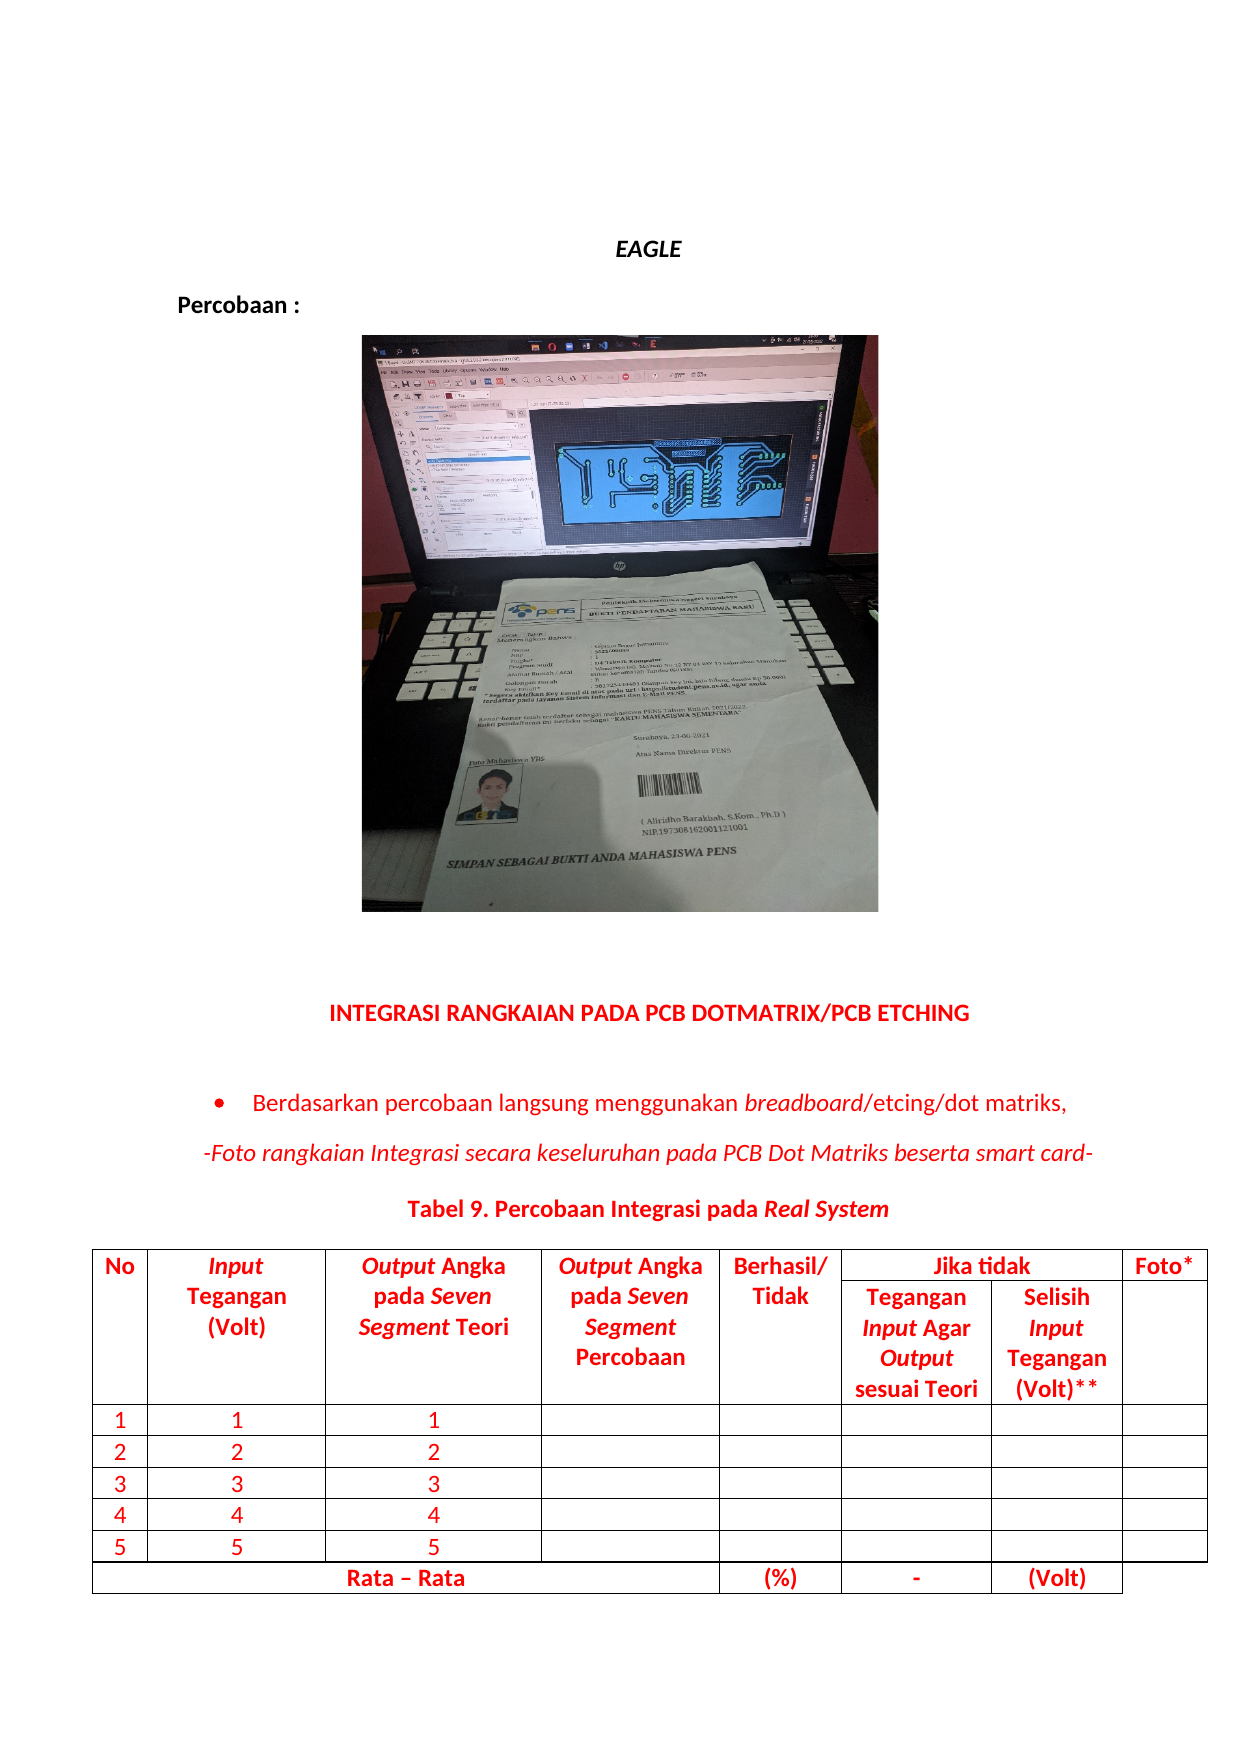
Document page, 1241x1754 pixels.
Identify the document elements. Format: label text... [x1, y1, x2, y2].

table_header Output Angka pada Seven Segment Percobaan [542, 1250, 719, 1403]
table_cell [1123, 1281, 1207, 1403]
table_cell [992, 1405, 1122, 1435]
table_cell [542, 1468, 719, 1498]
table_cell [842, 1405, 991, 1435]
list Tabel 9. Percobaan Integrasi pada Real System [177, 1193, 1122, 1223]
table_cell 3 [148, 1468, 325, 1498]
table_cell 2 [148, 1436, 325, 1467]
table_header Foto* [1123, 1250, 1207, 1280]
table_cell 5 [326, 1531, 541, 1561]
table_cell [542, 1499, 719, 1530]
table_cell [842, 1436, 991, 1467]
table_cell Selisih Input Tegangan (Volt)** [992, 1281, 1122, 1403]
table_header No [93, 1250, 147, 1403]
table_cell [720, 1468, 841, 1498]
table_cell [1123, 1468, 1207, 1498]
table_cell 4 [326, 1499, 541, 1530]
table_cell [542, 1436, 719, 1467]
table_cell 2 [326, 1436, 541, 1467]
table_cell [720, 1499, 841, 1530]
table_cell 4 [148, 1499, 325, 1530]
table_cell [720, 1436, 841, 1467]
table_header Jika tidak [842, 1250, 1122, 1280]
table_cell 1 [93, 1405, 147, 1435]
table_cell [842, 1531, 991, 1561]
table_header Berhasil/Tidak [720, 1250, 841, 1403]
table_cell [1123, 1531, 1207, 1561]
table_cell (Volt) [992, 1563, 1122, 1593]
text INTEGRASI RANGKAIAN PADA PCB DOTMATRIX/PCB ETCHING [177, 997, 1122, 1027]
table_cell [842, 1468, 991, 1498]
table_cell 2 [93, 1436, 147, 1467]
table_cell [992, 1436, 1122, 1467]
table_cell [1123, 1436, 1207, 1467]
table_cell [992, 1531, 1122, 1561]
table_cell 1 [148, 1405, 325, 1435]
table_cell [720, 1405, 841, 1435]
table_cell Rata – Rata [93, 1563, 719, 1593]
table_header Input Tegangan (Volt) [148, 1250, 325, 1403]
table_cell [1123, 1499, 1207, 1530]
table_cell 3 [326, 1468, 541, 1498]
table_cell [542, 1531, 719, 1561]
text -Foto rangkaian Integrasi secara keseluruhan pada PCB Dot Matriks beserta smart card- [177, 1137, 1122, 1168]
table_cell (%) [720, 1563, 841, 1593]
list Berdasarkan percobaan langsung menggunakan breadboard/etcing/dot matriks, [215, 1088, 1122, 1118]
table_cell 1 [326, 1405, 541, 1435]
table_cell [720, 1531, 841, 1561]
table_cell 4 [93, 1499, 147, 1530]
table_cell Tegangan Input Agar Output sesuai Teori [842, 1281, 991, 1403]
table_cell 5 [148, 1531, 325, 1561]
table_cell 5 [93, 1531, 147, 1561]
table_cell [542, 1405, 719, 1435]
picture [361, 335, 879, 912]
table_cell [1123, 1405, 1207, 1435]
text Percobaan : [177, 289, 1122, 319]
text EAGLE [177, 233, 1122, 263]
table_cell [842, 1499, 991, 1530]
table_header Output Angka pada Seven Segment Teori [326, 1250, 541, 1403]
table_cell - [842, 1563, 991, 1593]
table_cell [992, 1499, 1122, 1530]
table_cell [992, 1468, 1122, 1498]
table_cell 3 [93, 1468, 147, 1498]
